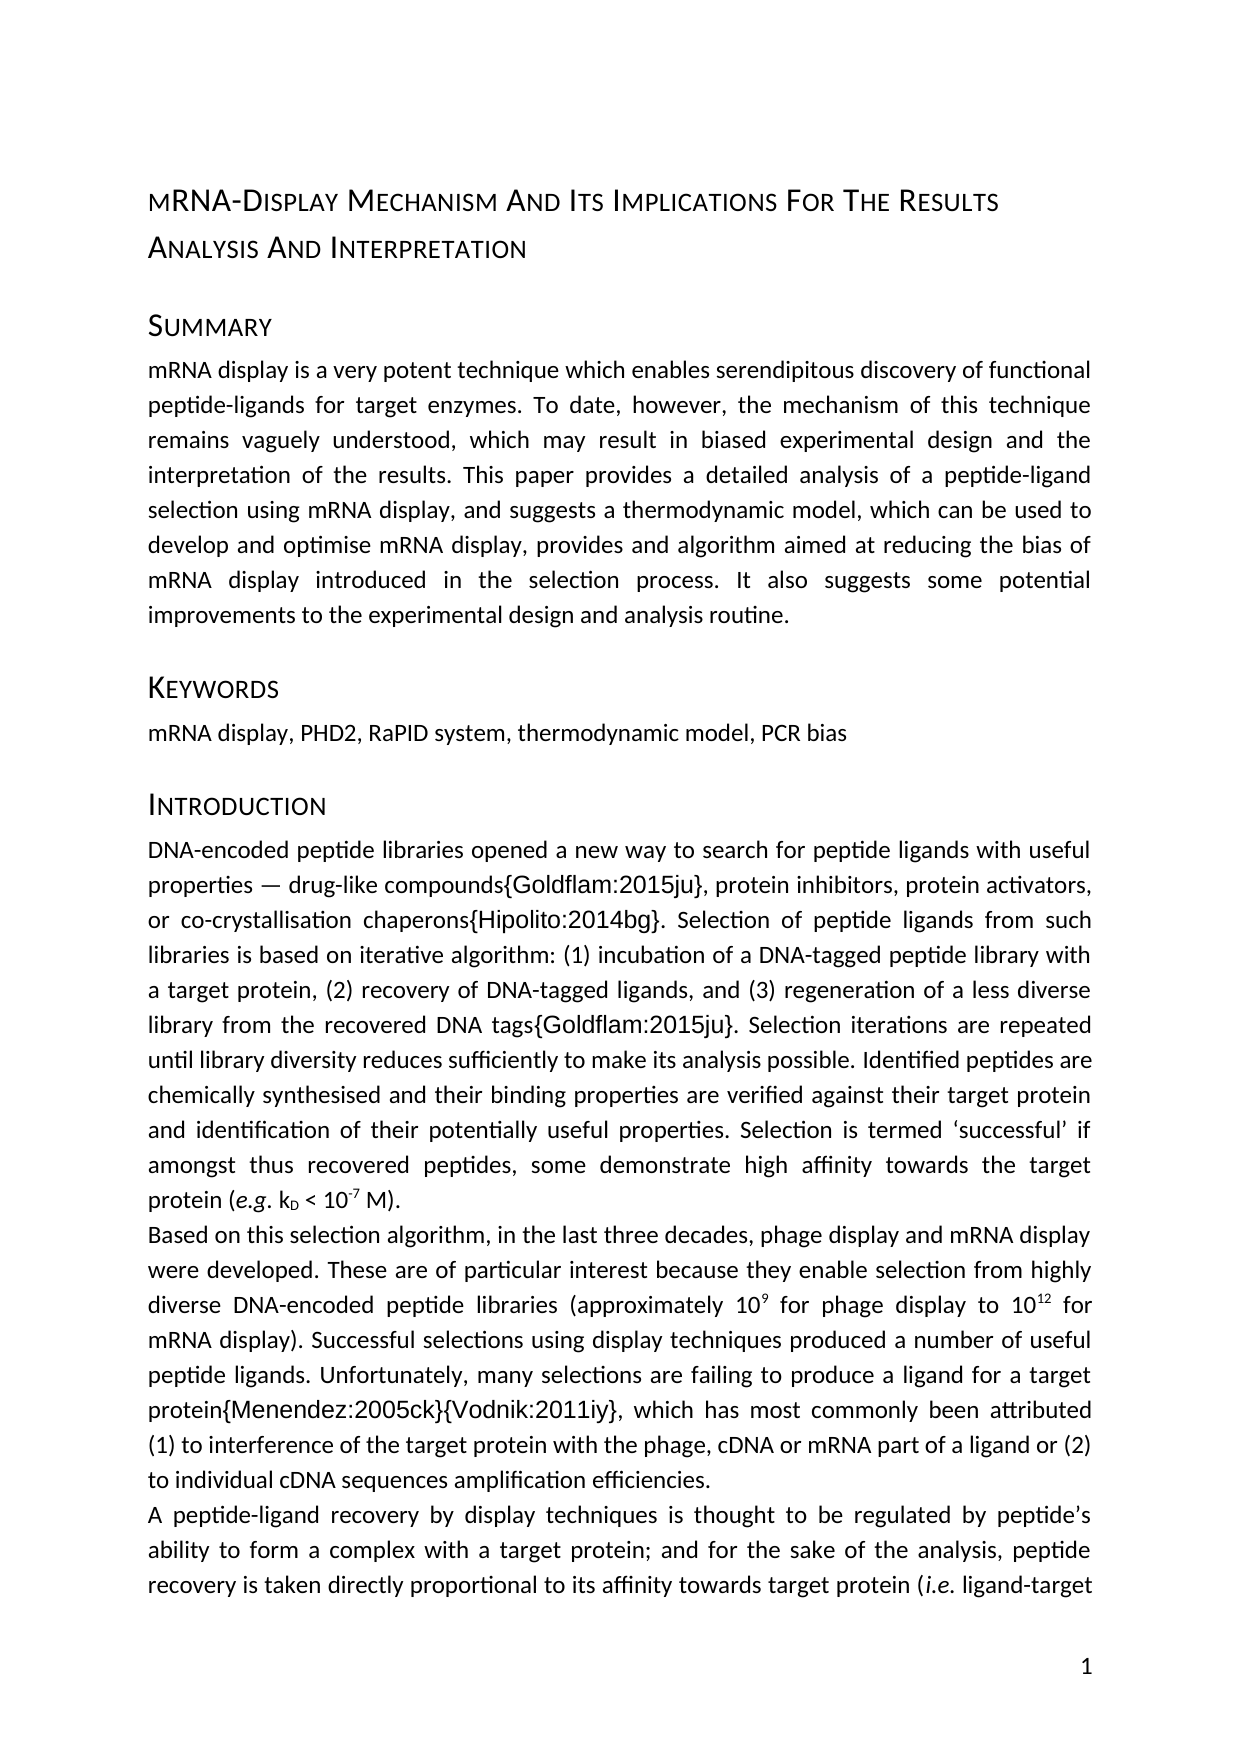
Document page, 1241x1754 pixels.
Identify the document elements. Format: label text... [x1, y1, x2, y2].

text mRNA display is a very potent technique which enables serendipitous discovery of functional peptide-ligands for target enzymes. To date, however, the mechanism of this technique remains vaguely understood, which may result in biased experimental design and the interpretation of the results. This paper provides a detailed analysis of a peptide-ligand selection using mRNA display, and suggests a thermodynamic model, which can be used to develop and optimise mRNA display, provides and algorithm aimed at reducing the bias of mRNA display introduced in the selection process. It also suggests some potential improvements to the experimental design and analysis routine. [148, 354, 1093, 630]
subtitle Introduction [148, 783, 1093, 824]
text mRNA display, PHD2, RaPID system, thermodynamic model, PCR bias [148, 717, 1093, 747]
text DNA-encoded peptide libraries opened a new way to search for peptide ligands with useful properties — drug-like compounds{Goldflam:2015ju}, protein inhibitors, protein activators, or co-crystallisation chaperons{Hipolito:2014bg}. Selection of peptide ligands from such libraries is based on iterative algorithm: (1) incubation of a DNA-tagged peptide library with a target protein, (2) recovery of DNA-tagged ligands, and (3) regeneration of a less diverse library from the recovered DNA tags{Goldflam:2015ju}. Selection iterations are repeated until library diversity reduces sufficiently to make its analysis possible. Identified peptides are chemically synthesised and their binding properties are verified against their target protein and identification of their potentially useful properties. Selection is termed ‘successful’ if amongst thus recovered peptides, some demonstrate high affinity towards the target protein (e.g. kD < 10-7 M). [148, 834, 1093, 1214]
subtitle Summary [148, 304, 1093, 344]
text Based on this selection algorithm, in the last three decades, phage display and mRNA display were developed. These are of particular interest because they enable selection from highly diverse DNA-encoded peptide libraries (approximately 109 for phage display to 1012 for mRNA display). Successful selections using display techniques produced a number of useful peptide ligands. Unfortunately, many selections are failing to produce a ligand for a target protein{Menendez:2005ck}{Vodnik:2011iy}, which has most commonly been attributed (1) to interference of the target protein with the phage, cDNA or mRNA part of a ligand or (2) to individual cDNA sequences amplification efficiencies. [148, 1219, 1093, 1494]
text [148, 1499, 1093, 1599]
subtitle Keywords [148, 666, 1093, 707]
subtitle mRNA-Display Mechanism And Its Implications For The Results Analysis And Interpretation [148, 179, 1093, 266]
